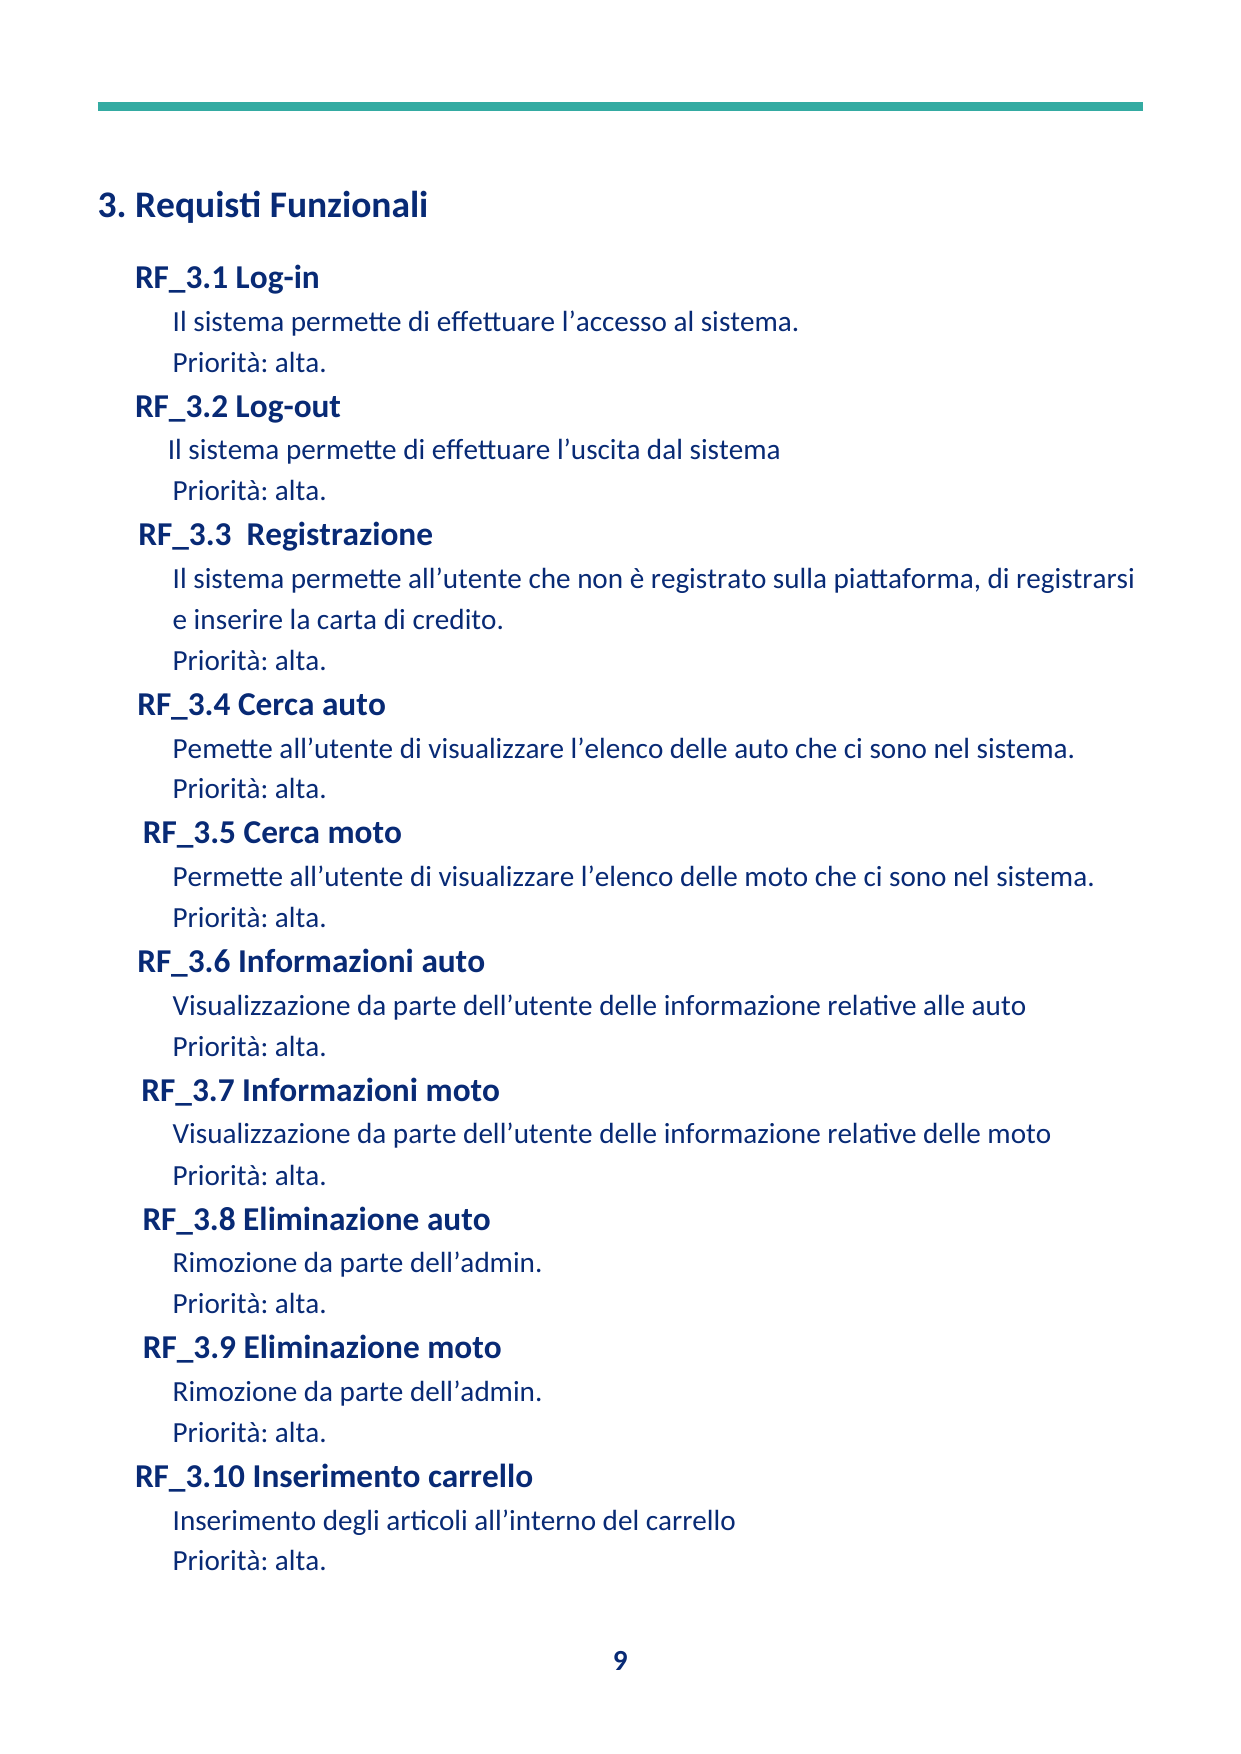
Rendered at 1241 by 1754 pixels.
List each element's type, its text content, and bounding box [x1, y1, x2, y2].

text RF_3.6 Informazioni auto [97, 940, 1143, 981]
list Priorità: alta. [172, 1285, 1143, 1321]
list Rimozione da parte dell’admin. [172, 1373, 1143, 1408]
subtitle 3. Requisti Funzionali [97, 181, 1143, 227]
list Priorità: alta. [172, 1414, 1143, 1449]
list Priorità: alta. [172, 771, 1143, 806]
text RF_3.9 Eliminazione moto [97, 1326, 1143, 1367]
text RF_3.7 Informazioni moto [135, 1069, 1143, 1109]
list Il sistema permette di effettuare l’accesso al sistema. [172, 303, 1143, 338]
list Priorità: alta. [172, 1028, 1143, 1063]
list Il sistema permette all’utente che non è registrato sulla piattaforma, di registrarsi e inserire la carta di credito. [172, 560, 1143, 637]
text RF_3.8 Eliminazione auto [135, 1197, 1143, 1238]
text RF_3.2 Log-out [135, 385, 1143, 425]
text Priorità: alta. [135, 472, 1143, 508]
list Inserimento degli articoli all’interno del carrello [172, 1502, 1143, 1537]
list Rimozione da parte dell’admin. [172, 1244, 1143, 1280]
text RF_3.1 Log-in [135, 256, 1143, 297]
list Permette all’utente di visualizzare l’elenco delle moto che ci sono nel sistema. [172, 858, 1143, 894]
list Visualizzazione da parte dell’utente delle informazione relative alle auto [172, 987, 1143, 1023]
list Visualizzazione da parte dell’utente delle informazione relative delle moto [172, 1116, 1143, 1151]
text RF_3.10 Inserimento carrello [135, 1455, 1143, 1496]
text RF_3.4 Cerca auto [97, 683, 1143, 724]
list Priorità: alta. [172, 344, 1143, 379]
list Priorità: alta. [172, 1542, 1143, 1578]
list Priorità: alta. [172, 899, 1143, 935]
list Pemette all’utente di visualizzare l’elenco delle auto che ci sono nel sistema. [172, 730, 1143, 765]
text Il sistema permette di effettuare l’uscita dal sistema [135, 431, 1143, 467]
list Priorità: alta. [172, 642, 1143, 678]
text RF_3.3 Registrazione [97, 513, 1143, 554]
list Priorità: alta. [172, 1157, 1143, 1192]
text RF_3.5 Cerca moto [97, 812, 1143, 852]
